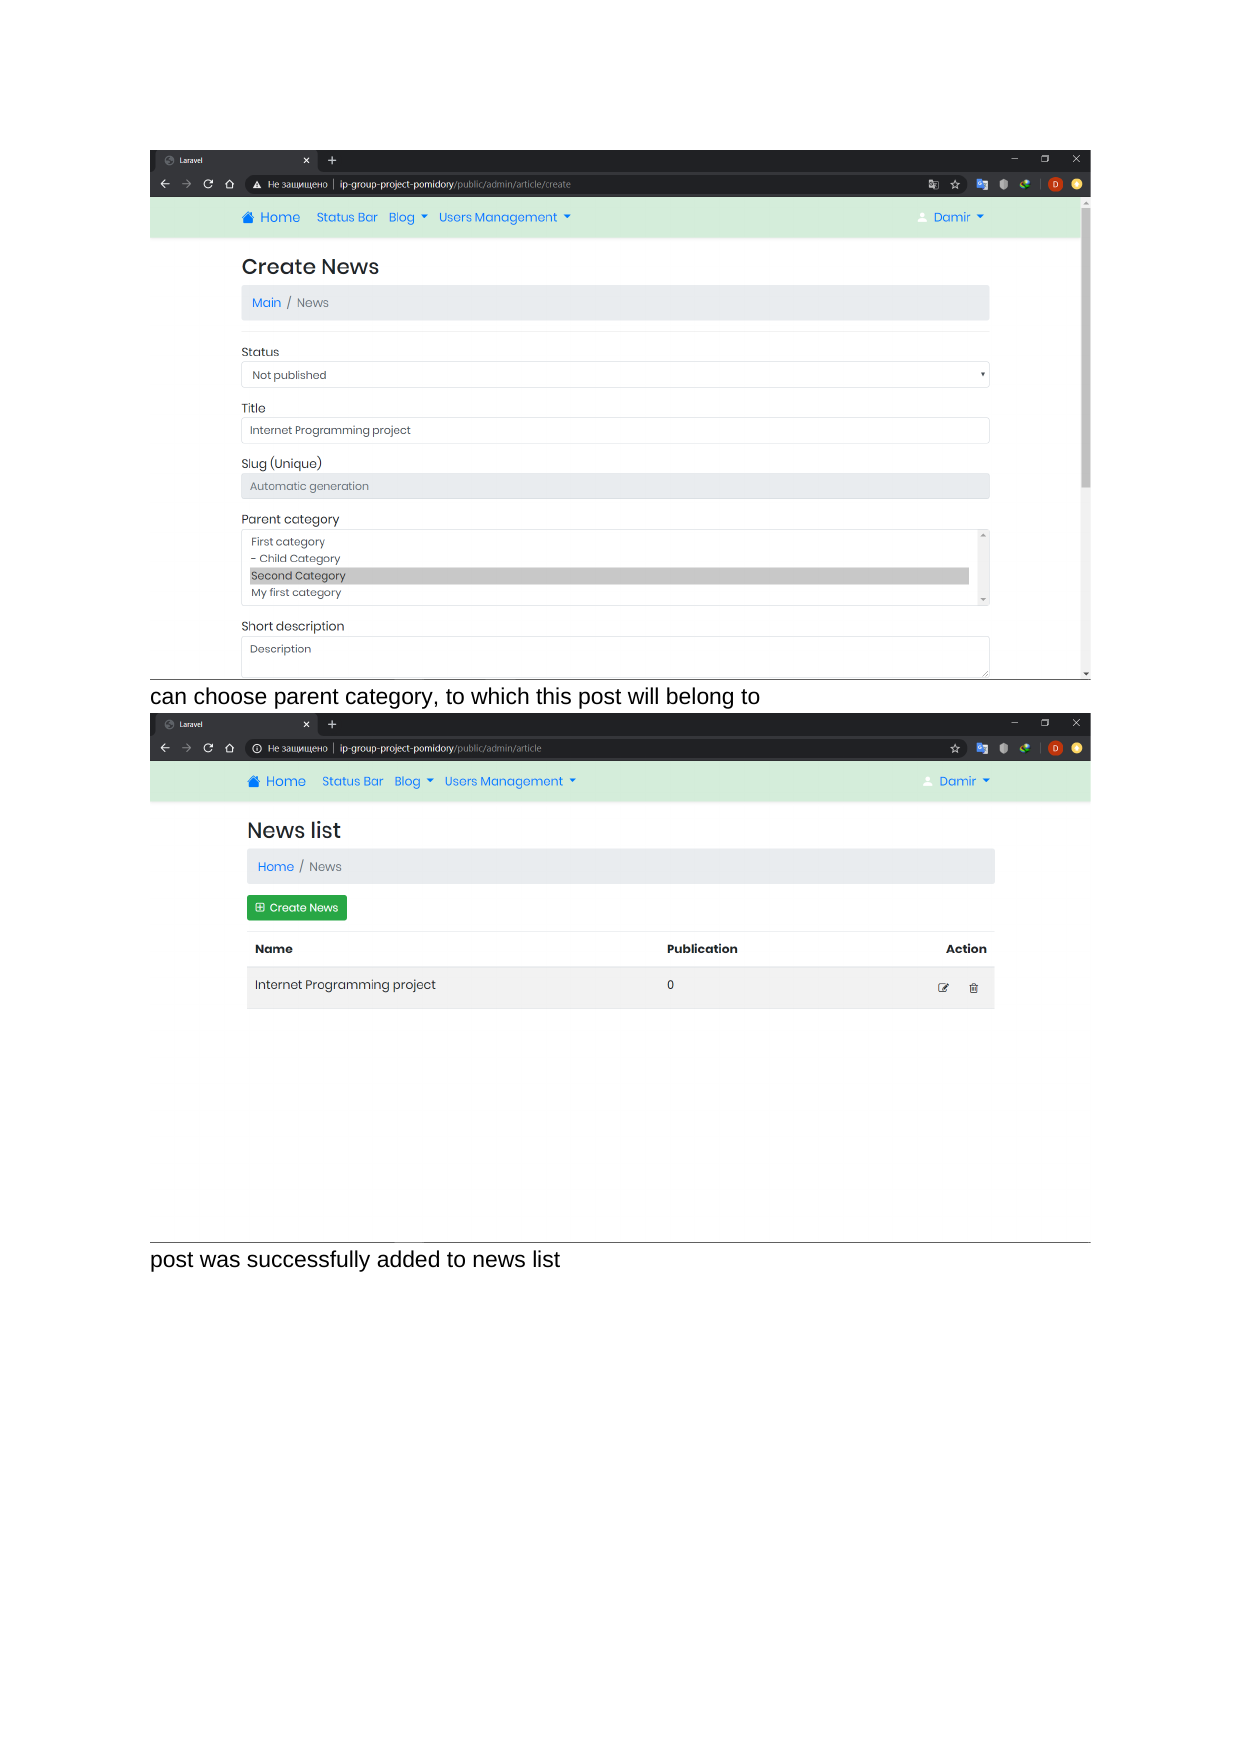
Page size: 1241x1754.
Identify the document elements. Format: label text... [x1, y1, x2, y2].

picture [150, 150, 1091, 680]
text post was successfully added to news list [150, 1246, 1090, 1273]
text can choose parent category, to which this post will belong to [150, 683, 1090, 713]
picture [150, 713, 1091, 1243]
